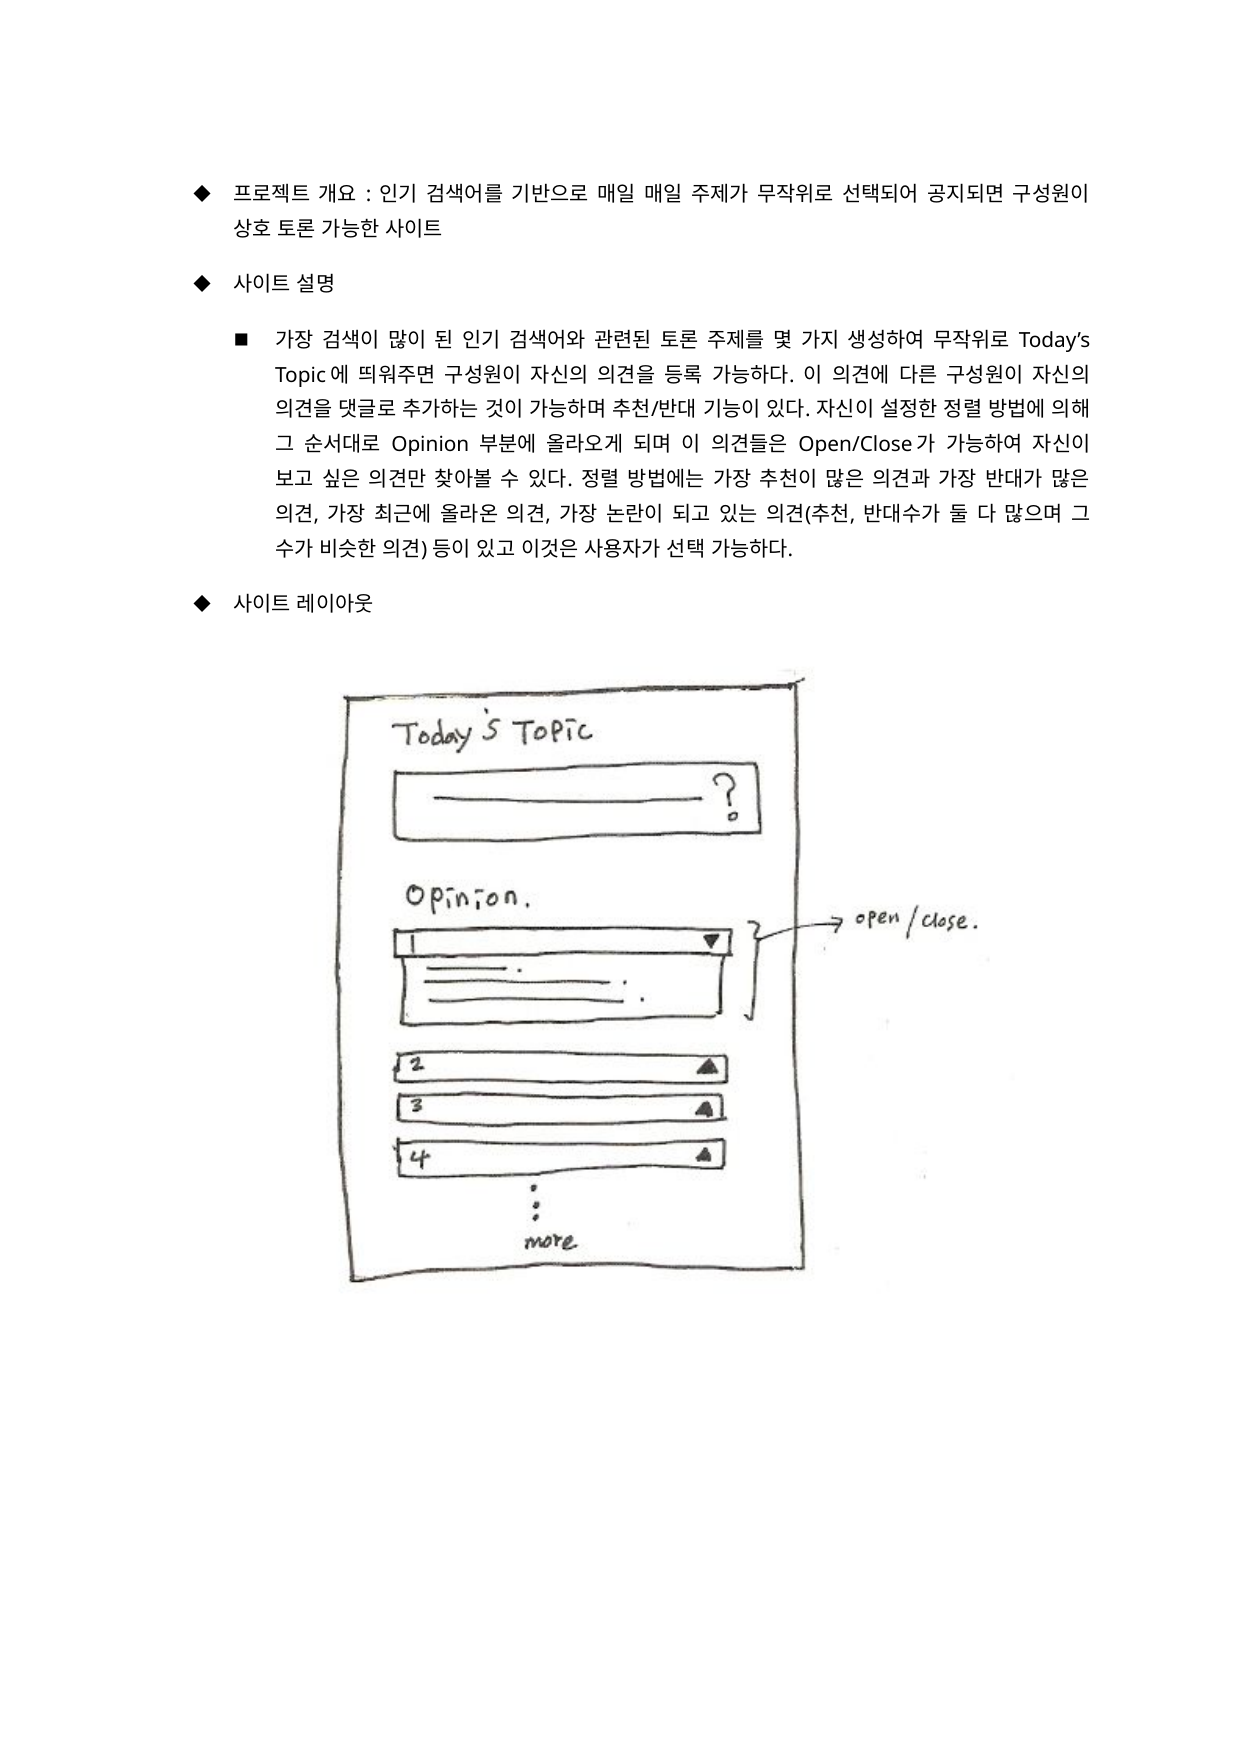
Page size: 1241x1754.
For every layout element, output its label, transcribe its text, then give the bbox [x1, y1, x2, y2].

list 사이트 레이아웃 [192, 587, 1090, 618]
list 프로젝트 개요 : 인기 검색어를 기반으로 매일 매일 주제가 무작위로 선택되어 공지되면 구성원이 상호 토론 가능한 사이트 [192, 177, 1090, 242]
list 사이트 설명 [192, 267, 1090, 298]
picture [264, 642, 1018, 1298]
list 가장 검색이 많이 된 인기 검색어와 관련된 토론 주제를 몇 가지 생성하여 무작위로 Today’s Topic에 띄워주면 구성원이 자신의 의견을 등록 가능하다. 이 의견에 다른 구성원이 자신의 의견을 댓글로 추가하는 것이 가능하며 추천/반대 기능이 있다. 자신이 설정한 정렬 방법에 의해 그 순서대로 Opinion 부분에 올라오게 되며 이 의견들은 Open/Close가 가능하여 자신이 보고 싶은 의견만 찾아볼 수 있다. 정렬 방법에는 가장 추천이 많은 의견과 가장 반대가 많은 의견, 가장 최근에 올라온 의견, 가장 논란이 되고 있는 의견(추천, 반대수가 둘 다 많으며 그 수가 비슷한 의견) 등이 있고 이것은 사용자가 선택 가능하다. [233, 323, 1090, 562]
